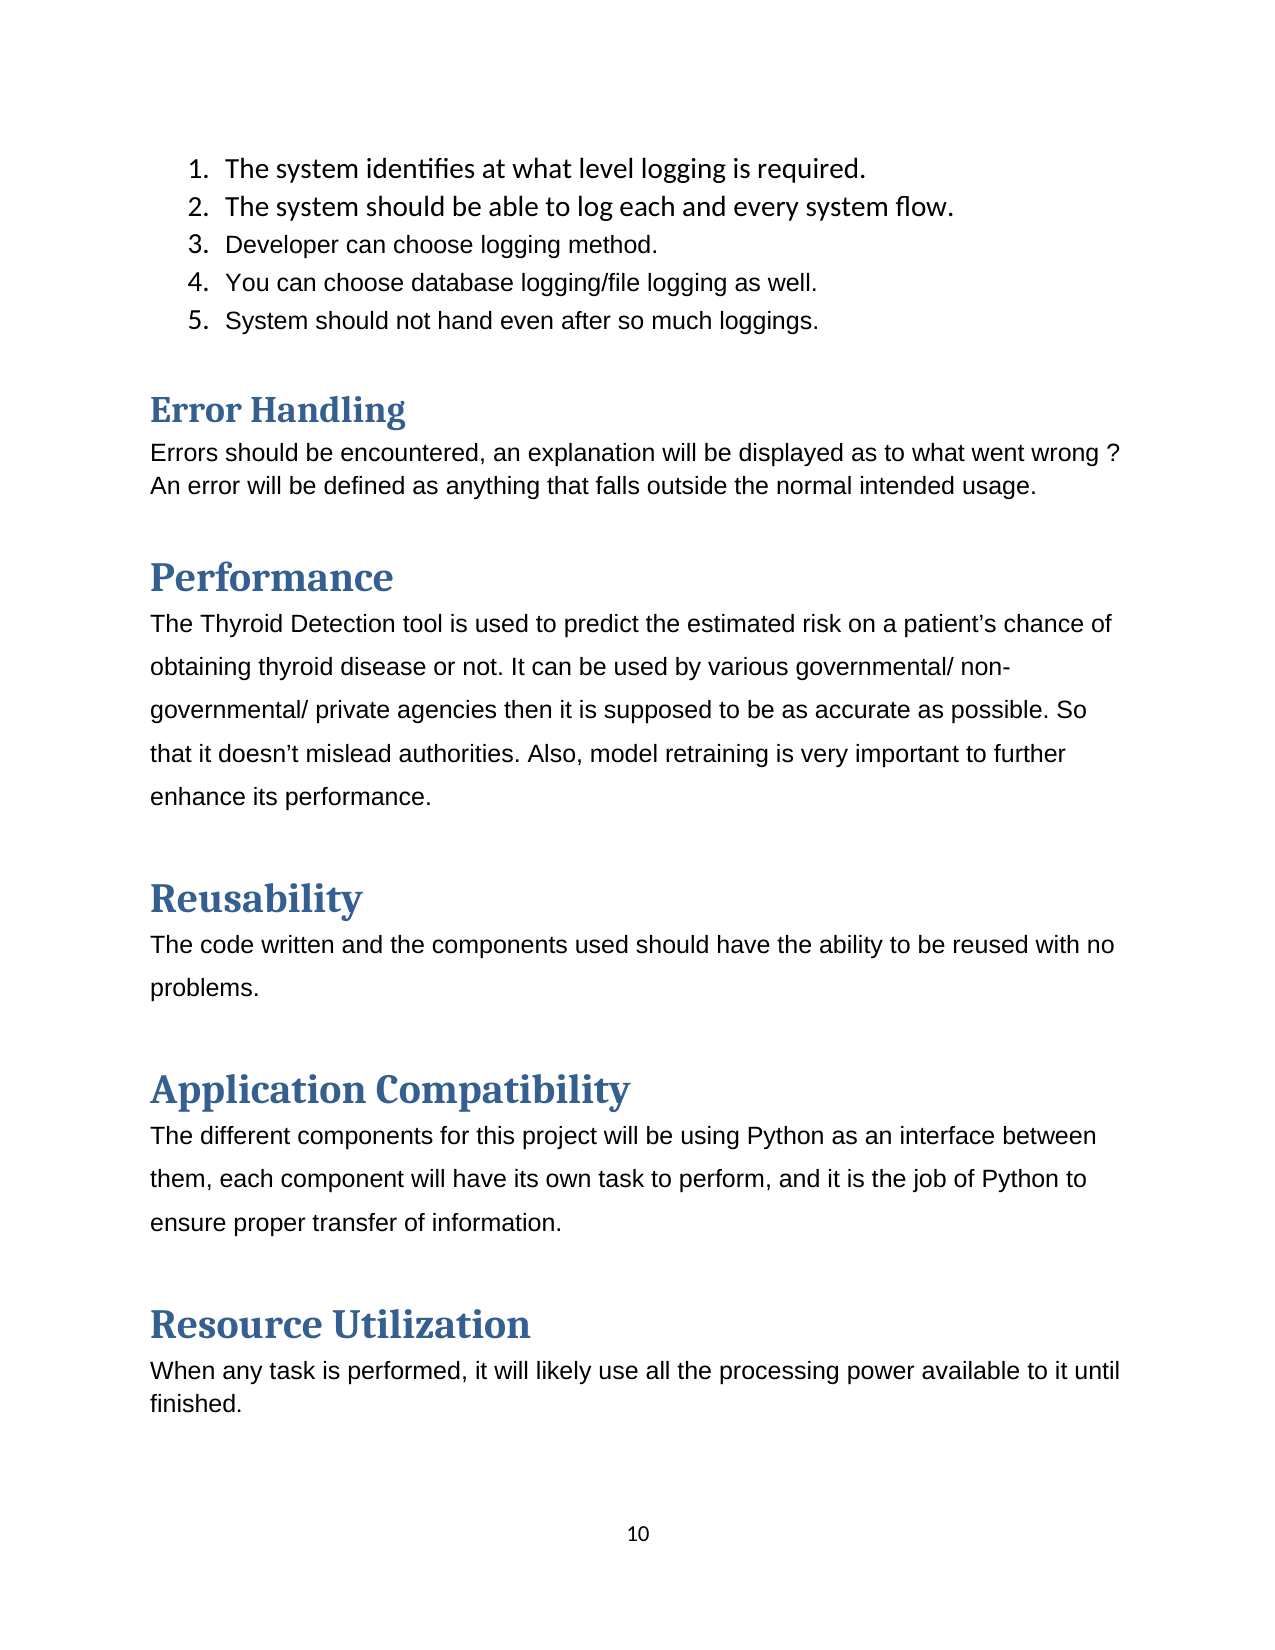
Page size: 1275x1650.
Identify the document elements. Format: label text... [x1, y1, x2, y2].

text The code written and the components used should have the ability to be reused with no problems. [150, 930, 1125, 1002]
text The Thyroid Detection tool is used to predict the estimated risk on a patient’s chance of obtaining thyroid disease or not. It can be used by various governmental/ non-governmental/ private agencies then it is supposed to be as accurate as possible. So that it doesn’t mislead authorities. Also, model retraining is very important to further enhance its performance. [150, 609, 1125, 811]
text When any task is performed, it will likely use all the processing power available to it until finished. [150, 1356, 1125, 1418]
subtitle Reusability [150, 875, 1125, 923]
text Errors should be encountered, an explanation will be displayed as to what went wrong ? An error will be defined as anything that falls outside the normal intended usage. [150, 438, 1125, 500]
subtitle Application Compatibility [150, 1066, 1125, 1114]
list The system identifies at what level logging is required. [187, 150, 1125, 186]
text The different components for this project will be using Python as an interface between them, each component will have its own task to perform, and it is the job of Python to ensure proper transfer of information. [150, 1121, 1125, 1236]
list Developer can choose logging method. [187, 225, 1125, 261]
list System should not hand even after so much loggings. [187, 301, 1125, 336]
subtitle Resource Utilization [150, 1301, 1125, 1349]
list You can choose database logging/file logging as well. [187, 263, 1125, 299]
subtitle Error Handling [150, 388, 1125, 432]
list The system should be able to log each and every system flow. [187, 188, 1125, 223]
subtitle Performance [150, 554, 1125, 602]
